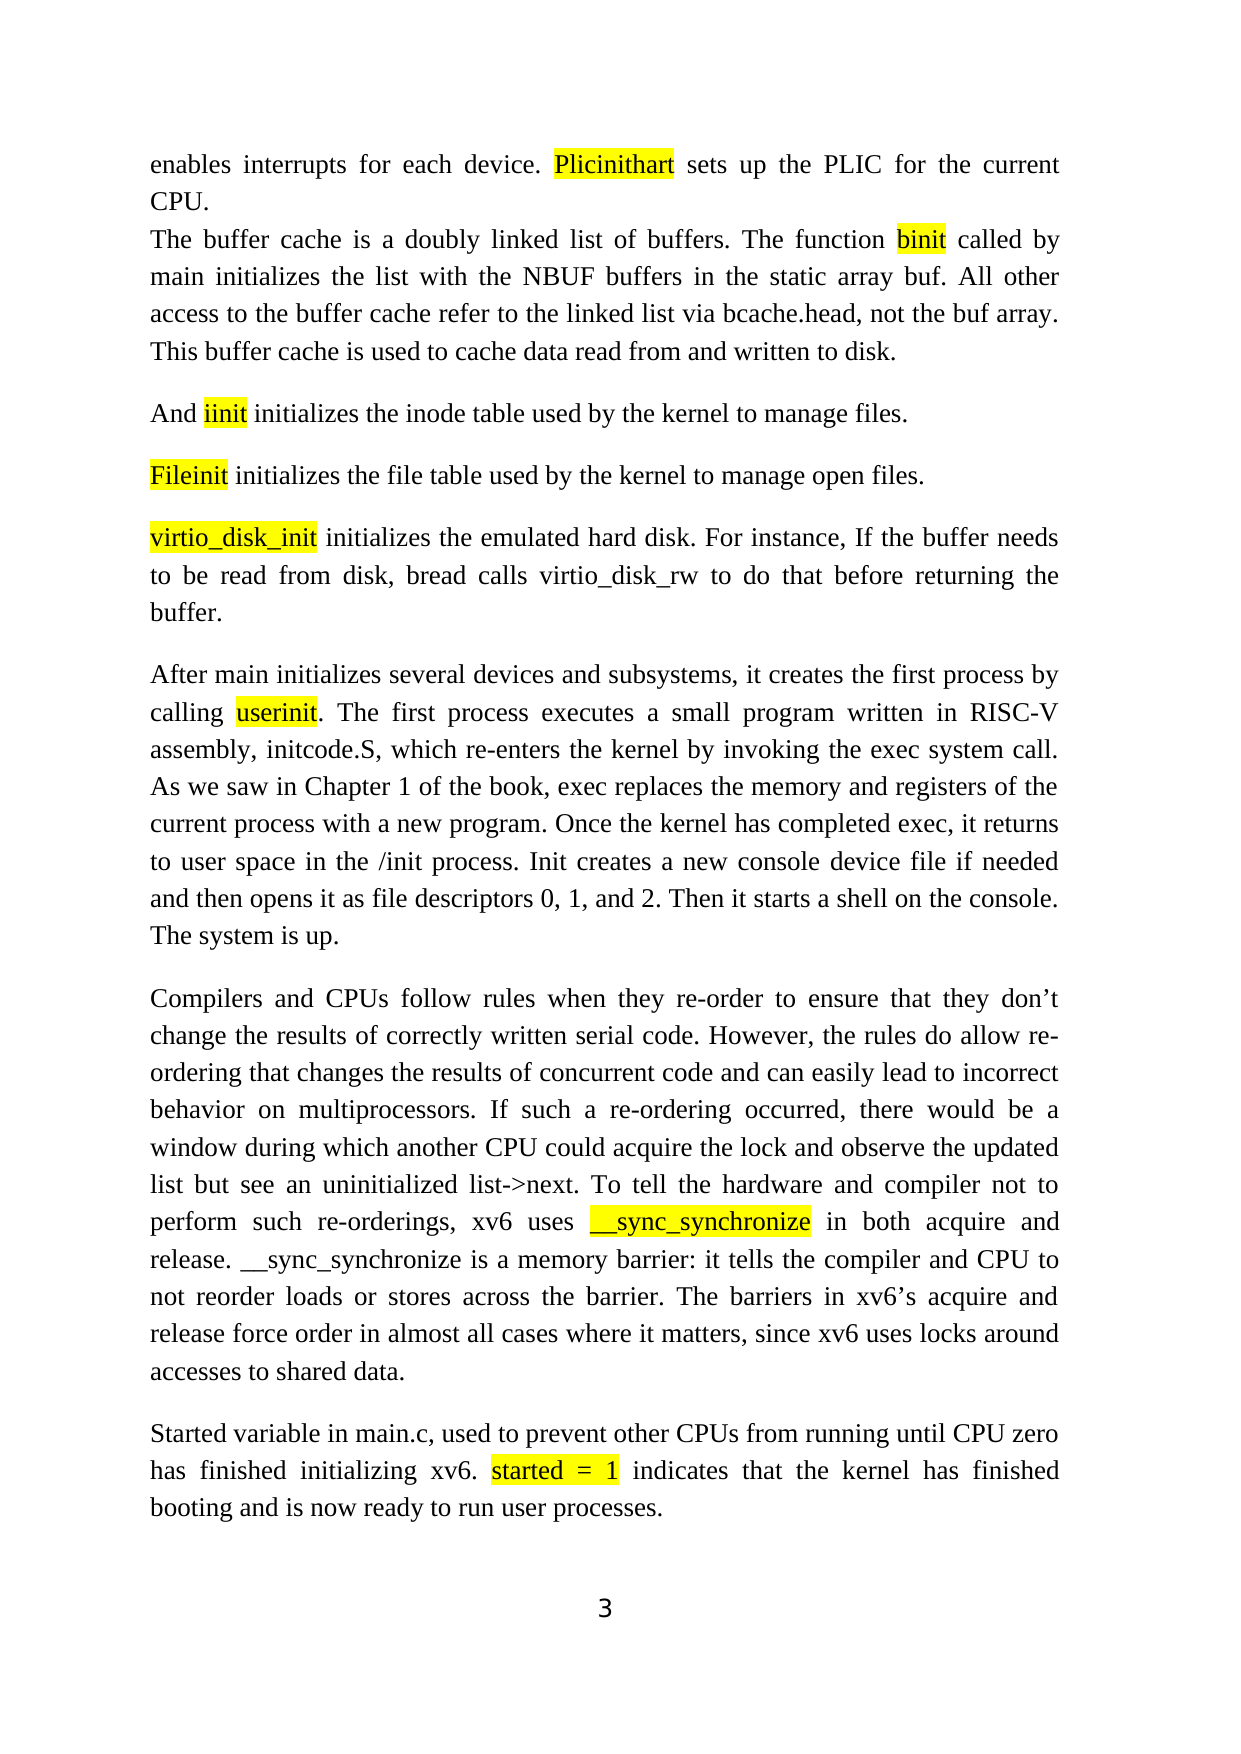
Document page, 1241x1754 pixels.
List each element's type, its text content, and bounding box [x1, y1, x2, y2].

text And iinit initializes the inode table used by the kernel to manage files. [247, 397, 1060, 428]
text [150, 148, 1060, 217]
text Compilers and CPUs follow rules when they re-order to ensure that they don’t change the results of correctly written serial code. However, the rules do allow re-ordering that changes the results of concurrent code and can easily lead to incorrect behavior on multiprocessors. If such a re-ordering occurred, there would be a window during which another CPU could acquire the lock and observe the updated list but see an uninitialized list->next. To tell the hardware and compiler not to perform such re-orderings, xv6 uses __sync_synchronize in both acquire and release. __sync_synchronize is a memory barrier: it tells the compiler and CPU to not reorder loads or stores across the barrier. The barriers in xv6’s acquire and release force order in almost all cases where it matters, since xv6 uses locks around accesses to shared data. [150, 982, 1060, 1386]
text The buffer cache is a doubly linked list of buffers. The function binit called by main initializes the list with the NBUF buffers in the static array buf. All other access to the buffer cache refer to the linked list via bcache.head, not the buf array. This buffer cache is used to cache data read from and written to disk. [150, 223, 1060, 366]
text Fileinit initializes the file table used by the kernel to manage open files. [228, 459, 1060, 490]
text After main initializes several devices and subsystems, it creates the first process by calling userinit. The first process executes a small program written in RISC-V assembly, initcode.S, which re-enters the kernel by invoking the exec system call. As we saw in Chapter 1 of the book, exec replaces the memory and registers of the current process with a new program. Once the kernel has completed exec, it returns to user space in the /init process. Init creates a new console device file if needed and then opens it as file descriptors 0, 1, and 2. Then it starts a shell on the console. The system is up. [150, 658, 1060, 951]
text Started variable in main.c, used to prevent other CPUs from running until CPU zero has finished initializing xv6. started = 1 indicates that the kernel has finished booting and is now ready to run user processes. [150, 1417, 1060, 1523]
text virtio_disk_init initializes the emulated hard disk. For instance, If the buffer needs to be read from disk, bread calls virtio_disk_rw to do that before returning the buffer. [150, 521, 1060, 627]
